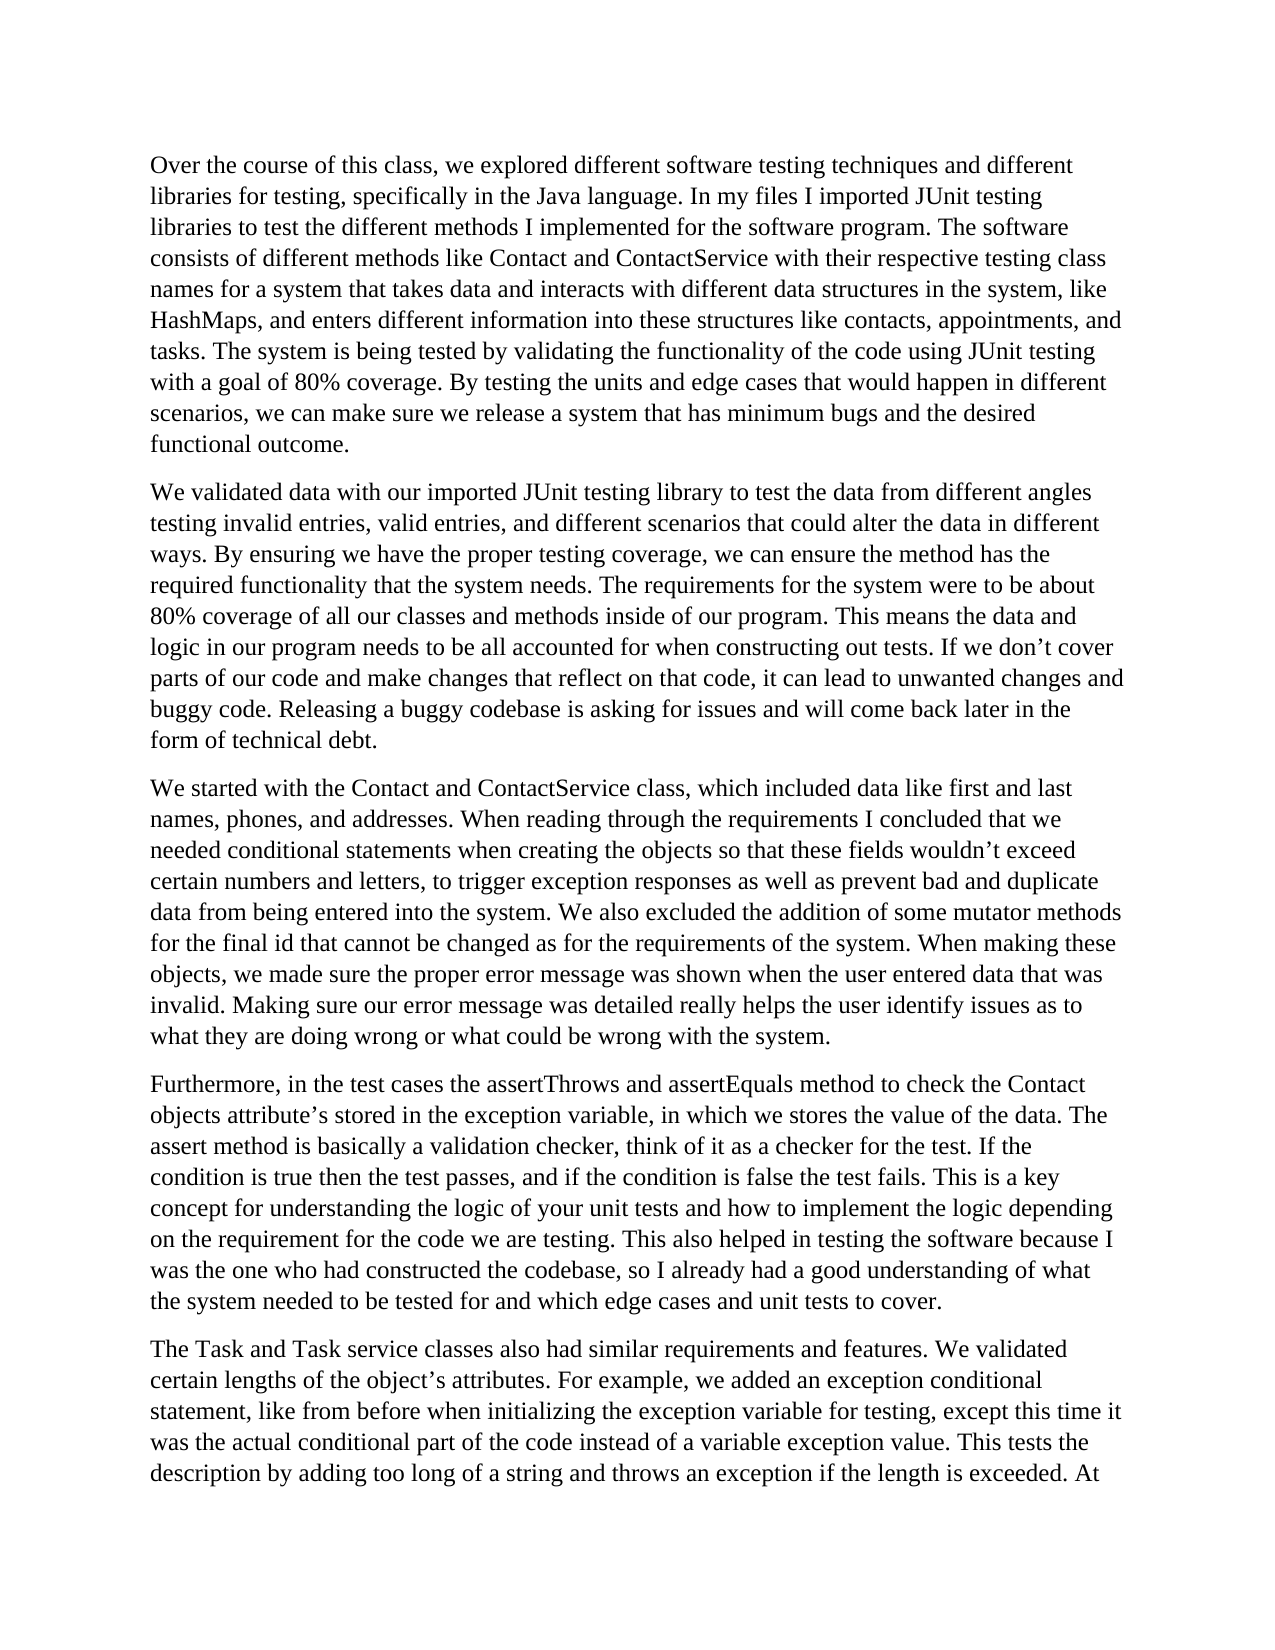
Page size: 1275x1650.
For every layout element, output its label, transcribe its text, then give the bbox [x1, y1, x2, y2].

text We validated data with our imported JUnit testing library to test the data from different angles testing invalid entries, valid entries, and different scenarios that could alter the data in different ways. By ensuring we have the proper testing coverage, we can ensure the method has the required functionality that the system needs. The requirements for the system were to be about 80% coverage of all our classes and methods inside of our program. This means the data and logic in our program needs to be all accounted for when constructing out tests. If we don’t cover parts of our code and make changes that reflect on that code, it can lead to unwanted changes and buggy code. Releasing a buggy codebase is asking for issues and will come back later in the form of technical debt. [150, 477, 1125, 754]
text Over the course of this class, we explored different software testing techniques and different libraries for testing, specifically in the Java language. In my files I imported JUnit testing libraries to test the different methods I implemented for the software program. The software consists of different methods like Contact and ContactService with their respective testing class names for a system that takes data and interacts with different data structures in the system, like HashMaps, and enters different information into these structures like contacts, appointments, and tasks. The system is being tested by validating the functionality of the code using JUnit testing with a goal of 80% coverage. By testing the units and edge cases that would happen in different scenarios, we can make sure we release a system that has minimum bugs and the desired functional outcome. [150, 150, 1125, 458]
text Furthermore, in the test cases the assertThrows and assertEquals method to check the Contact objects attribute’s stored in the exception variable, in which we stores the value of the data. The assert method is basically a validation checker, think of it as a checker for the test. If the condition is true then the test passes, and if the condition is false the test fails. This is a key concept for understanding the logic of your unit tests and how to implement the logic depending on the requirement for the code we are testing. This also helped in testing the software because I was the one who had constructed the codebase, so I already had a good understanding of what the system needed to be tested for and which edge cases and unit tests to cover. [150, 1069, 1125, 1315]
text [150, 1334, 1125, 1487]
text We started with the Contact and ContactService class, which included data like first and last names, phones, and addresses. When reading through the requirements I concluded that we needed conditional statements when creating the objects so that these fields wouldn’t exceed certain numbers and letters, to trigger exception responses as well as prevent bad and duplicate data from being entered into the system. We also excluded the addition of some mutator methods for the final id that cannot be changed as for the requirements of the system. When making these objects, we made sure the proper error message was shown when the user entered data that was invalid. Making sure our error message was detailed really helps the user identify issues as to what they are doing wrong or what could be wrong with the system. [150, 773, 1125, 1050]
